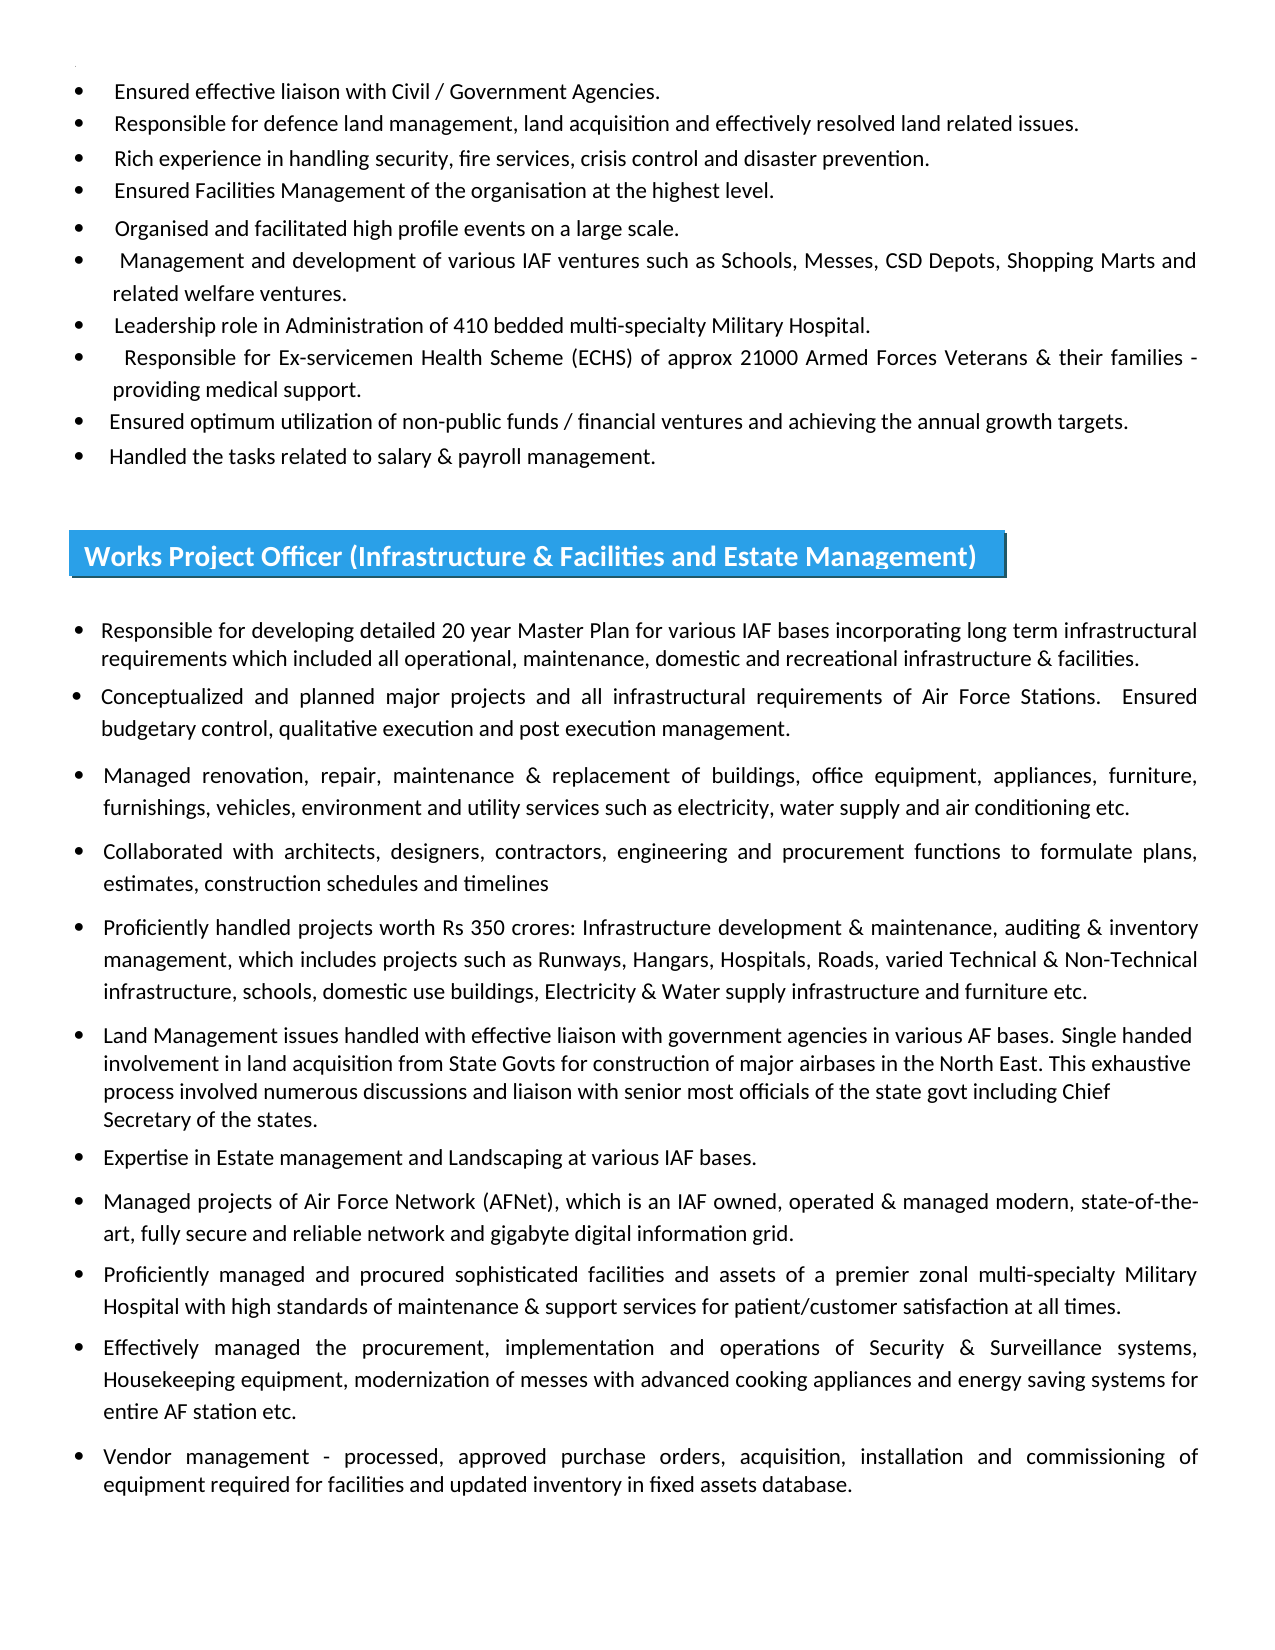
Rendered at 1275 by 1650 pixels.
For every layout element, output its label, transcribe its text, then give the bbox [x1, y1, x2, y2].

list Responsible for developing detailed 20 year Master Plan for various IAF bases incorporating long term infrastructural requirements which included all operational, maintenance, domestic and recreational infrastructure & facilities. [75, 616, 1200, 672]
list Managed renovation, repair, maintenance & replacement of buildings, office equipment, appliances, furniture, furnishings, vehicles, environment and utility services such as electricity, water supply and air conditioning etc. [75, 761, 1200, 821]
list Organised and facilitated high profile events on a large scale. [75, 214, 1200, 242]
list Managed projects of Air Force Network (AFNet), which is an IAF owned, operated & managed modern, state-of-the-art, fully secure and reliable network and gigabyte digital information grid. [75, 1187, 1200, 1247]
list Expertise in Estate management and Landscaping at various IAF bases. [75, 1143, 1200, 1171]
list Ensured effective liaison with Civil / Government Agencies. [75, 77, 1200, 105]
list Effectively managed the procurement, implementation and operations of Security & Surveillance systems, Housekeeping equipment, modernization of messes with advanced cooking appliances and energy saving systems for entire AF station etc. [75, 1333, 1200, 1425]
list Proficiently managed and procured sophisticated facilities and assets of a premier zonal multi-specialty Military Hospital with high standards of maintenance & support services for patient/customer satisfaction at all times. [75, 1260, 1200, 1320]
list Conceptualized and planned major projects and all infrastructural requirements of Air Force Stations. Ensured budgetary control, qualitative execution and post execution management. [73, 682, 1200, 742]
list Vendor management - processed, approved purchase orders, acquisition, installation and commissioning of equipment required for facilities and updated inventory in fixed assets database. [75, 1442, 1200, 1498]
list Responsible for defence land management, land acquisition and effectively resolved land related issues. [75, 109, 1200, 137]
list Management and development of various IAF ventures such as Schools, Messes, CSD Depots, Shopping Marts and related welfare ventures. [75, 247, 1200, 307]
list Proficiently handled projects worth Rs 350 crores: Infrastructure development & maintenance, auditing & inventory management, which includes projects such as Runways, Hangars, Hospitals, Roads, varied Technical & Non-Technical infrastructure, schools, domestic use buildings, Electricity & Water supply infrastructure and furniture etc. [75, 913, 1200, 1005]
list Ensured Facilities Management of the organisation at the highest level. [75, 177, 1200, 204]
list Handled the tasks related to salary & payroll management. [75, 442, 1200, 471]
list Collaborated with architects, designers, contractors, engineering and procurement functions to formulate plans, estimates, construction schedules and timelines [75, 837, 1200, 897]
list Rich experience in handling security, fire services, crisis control and disaster prevention. [75, 144, 1200, 172]
list Ensured optimum utilization of non-public funds / financial ventures and achieving the annual growth targets. [75, 407, 1200, 436]
list Leadership role in Administration of 410 bedded multi-specialty Military Hospital. [75, 311, 1200, 339]
list Land Management issues handled with effective liaison with government agencies in various AF bases. Single handed involvement in land acquisition from State Govts for construction of major airbases in the North East. This exhaustive process involved numerous discussions and liaison with senior most officials of the state govt including Chief Secretary of the states. [75, 1021, 1200, 1133]
list Responsible for Ex-servicemen Health Scheme (ECHS) of approx 21000 Armed Forces Veterans & their families -providing medical support. [75, 343, 1200, 403]
